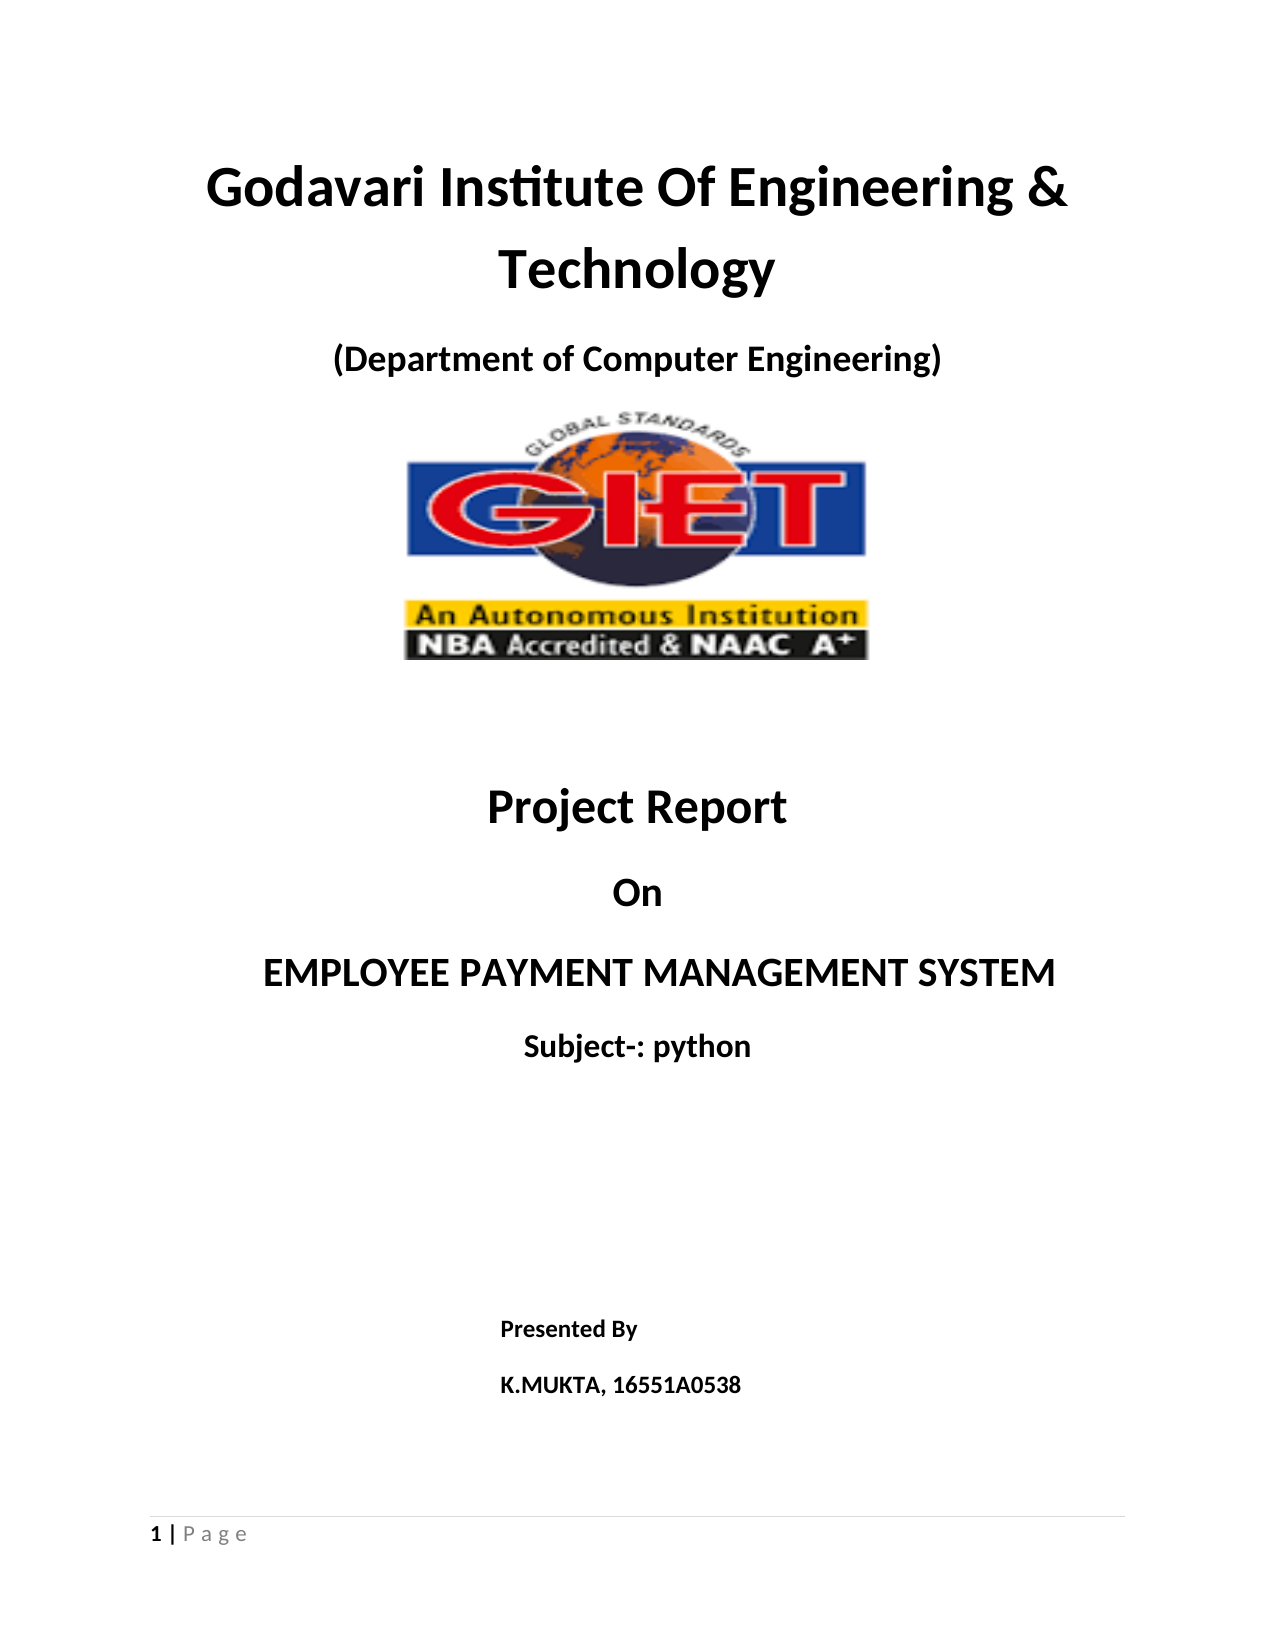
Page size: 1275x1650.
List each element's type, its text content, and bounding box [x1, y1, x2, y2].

text Godavari Institute Of Engineering & Technology [150, 150, 1125, 303]
text Project Report [150, 775, 1125, 836]
text Presented By [150, 1313, 1125, 1343]
text (Department of Computer Engineering) [150, 334, 1125, 380]
text K.MUKTA, 16551A0538 [150, 1369, 1125, 1399]
picture [396, 408, 879, 660]
text EMPLOYEE PAYMENT MANAGEMENT SYSTEM [150, 946, 1125, 996]
text On [150, 866, 1125, 917]
text Subject-: python [150, 1025, 1125, 1066]
